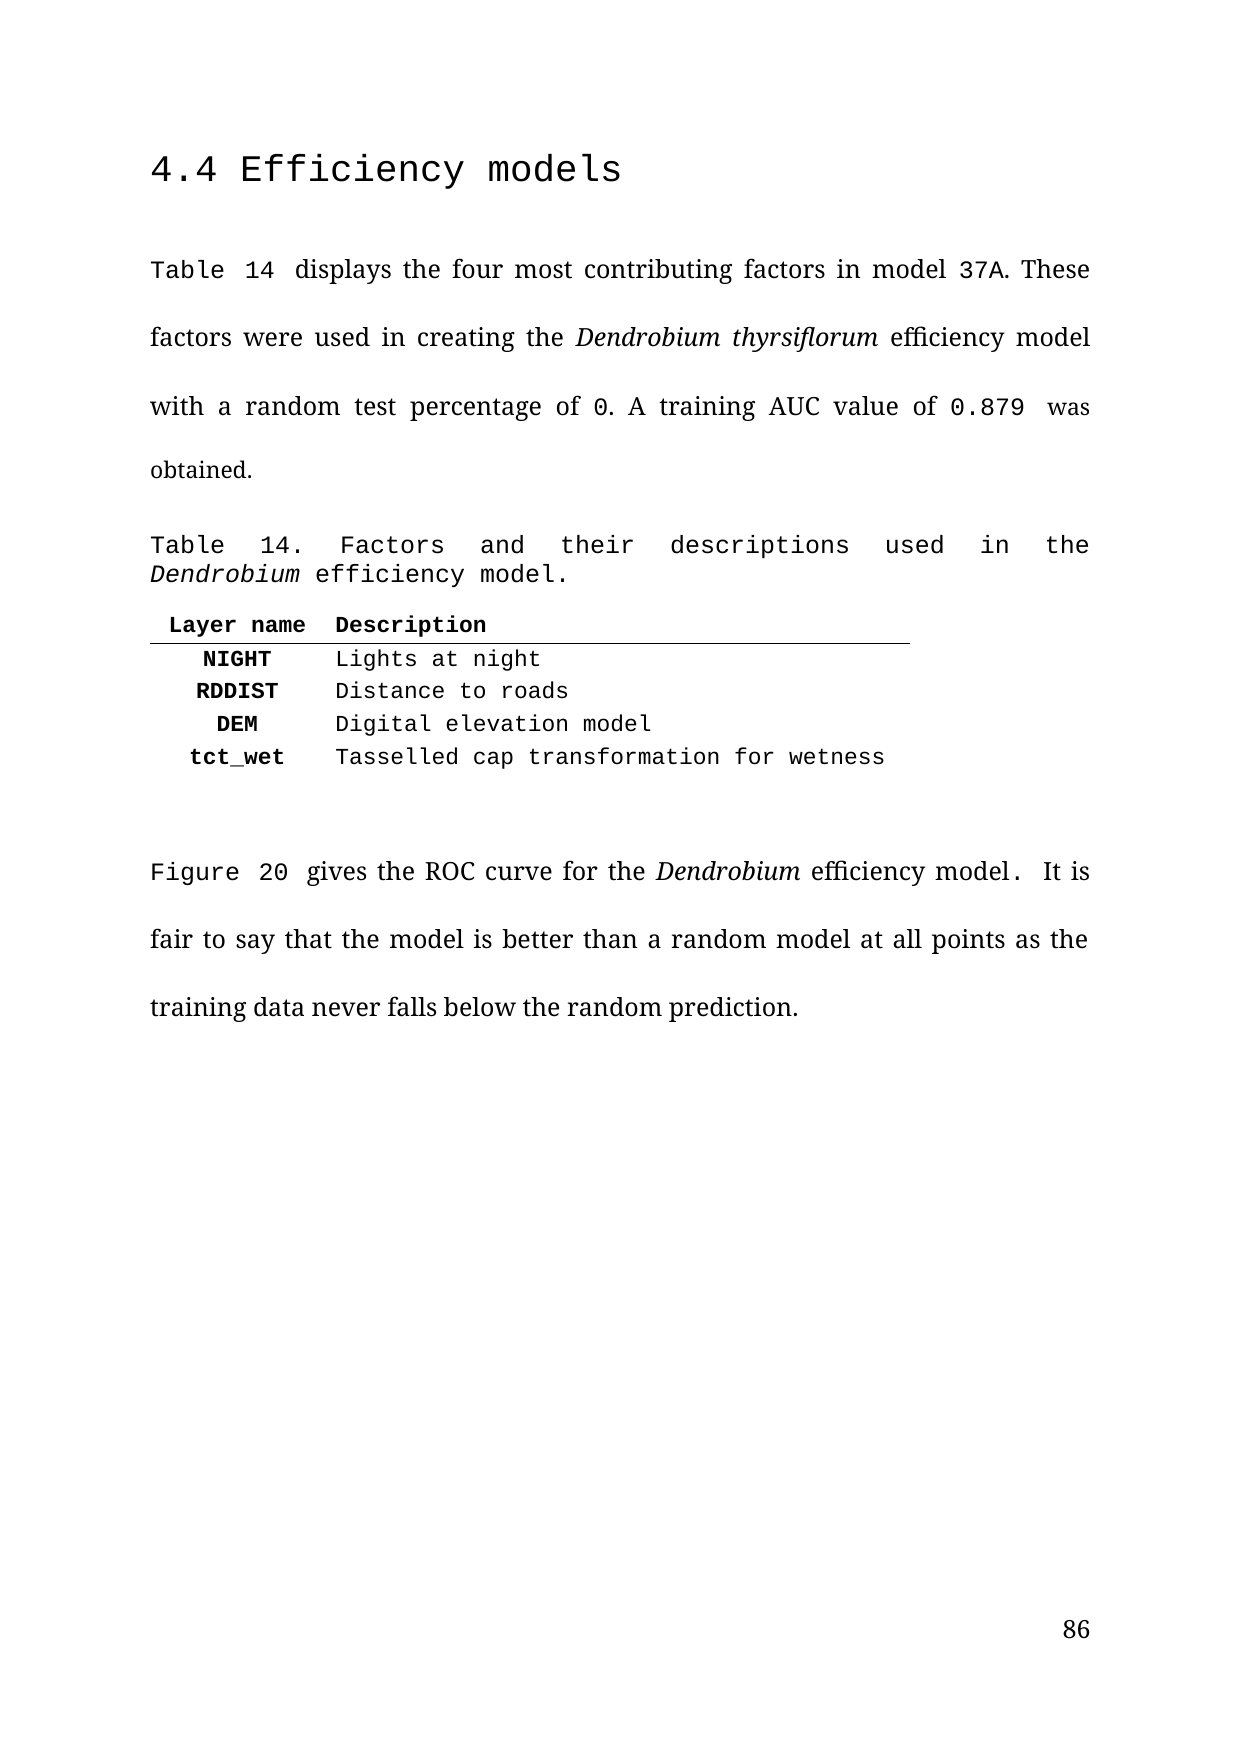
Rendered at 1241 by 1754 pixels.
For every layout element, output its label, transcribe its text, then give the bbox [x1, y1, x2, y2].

table_header Description [324, 610, 910, 643]
table_cell RDDIST [150, 676, 324, 709]
table_cell Digital elevation model [324, 709, 910, 742]
table_cell Lights at night [324, 644, 910, 676]
table_cell NIGHT [150, 644, 324, 676]
text Table 14 displays the four most contributing factors in model 37A. These factors were used in creating the Dendrobium thyrsiflorum efficiency model with a random test percentage of 0. A training AUC value of 0.879 was obtained. [150, 252, 1090, 485]
subtitle 4.4 Efficiency models [150, 150, 1090, 192]
table_cell tct_wet [150, 742, 324, 774]
table_header Layer name [150, 610, 324, 643]
table_cell Tasselled cap transformation for wetness [324, 742, 910, 774]
table_cell Distance to roads [324, 676, 910, 709]
text Figure 20 gives the ROC curve for the Dendrobium efficiency model. It is fair to say that the model is better than a random model at all points as the training data never falls below the random prediction. [150, 853, 1090, 1024]
table_cell DEM [150, 709, 324, 742]
